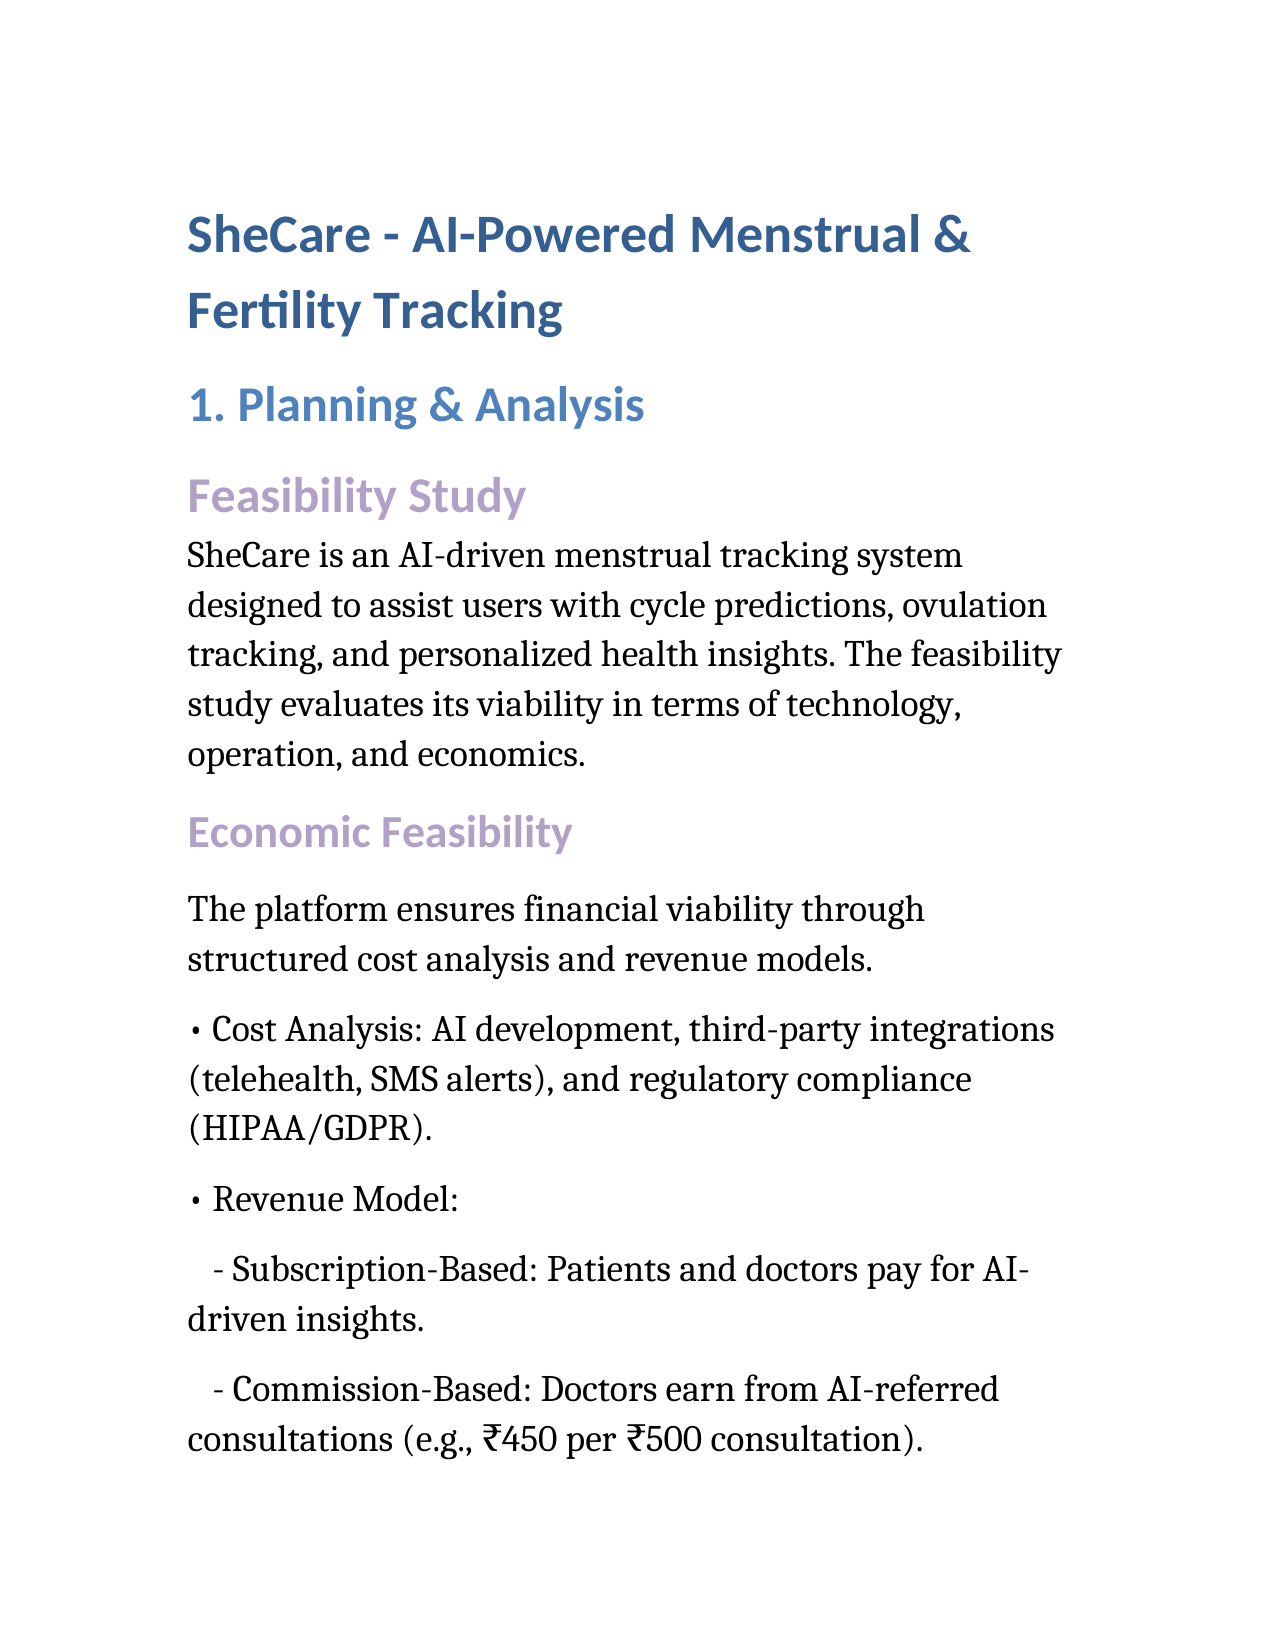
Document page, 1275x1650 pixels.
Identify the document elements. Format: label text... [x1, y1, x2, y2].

subtitle SheCare - AI-Powered Menstrual & Fertility Tracking [187, 200, 1087, 342]
text - Commission-Based: Doctors earn from AI-referred consultations (e.g., ₹450 per ₹500 consultation). [187, 1368, 1087, 1461]
text • Revenue Model: [187, 1177, 1087, 1221]
text Economic Feasibility [187, 803, 1087, 859]
subtitle 1. Planning & Analysis [187, 373, 1087, 434]
text The platform ensures financial viability through structured cost analysis and revenue models. [187, 888, 1087, 981]
text - Subscription-Based: Patients and doctors pay for AI-driven insights. [187, 1248, 1087, 1341]
text • Cost Analysis: AI development, third-party integrations (telehealth, SMS alerts), and regulatory compliance (HIPAA/GDPR). [187, 1008, 1087, 1150]
subtitle Feasibility Study [187, 464, 1087, 525]
text SheCare is an AI-driven menstrual tracking system designed to assist users with cycle predictions, ovulation tracking, and personalized health insights. The feasibility study evaluates its viability in terms of technology, operation, and economics. [187, 534, 1087, 775]
